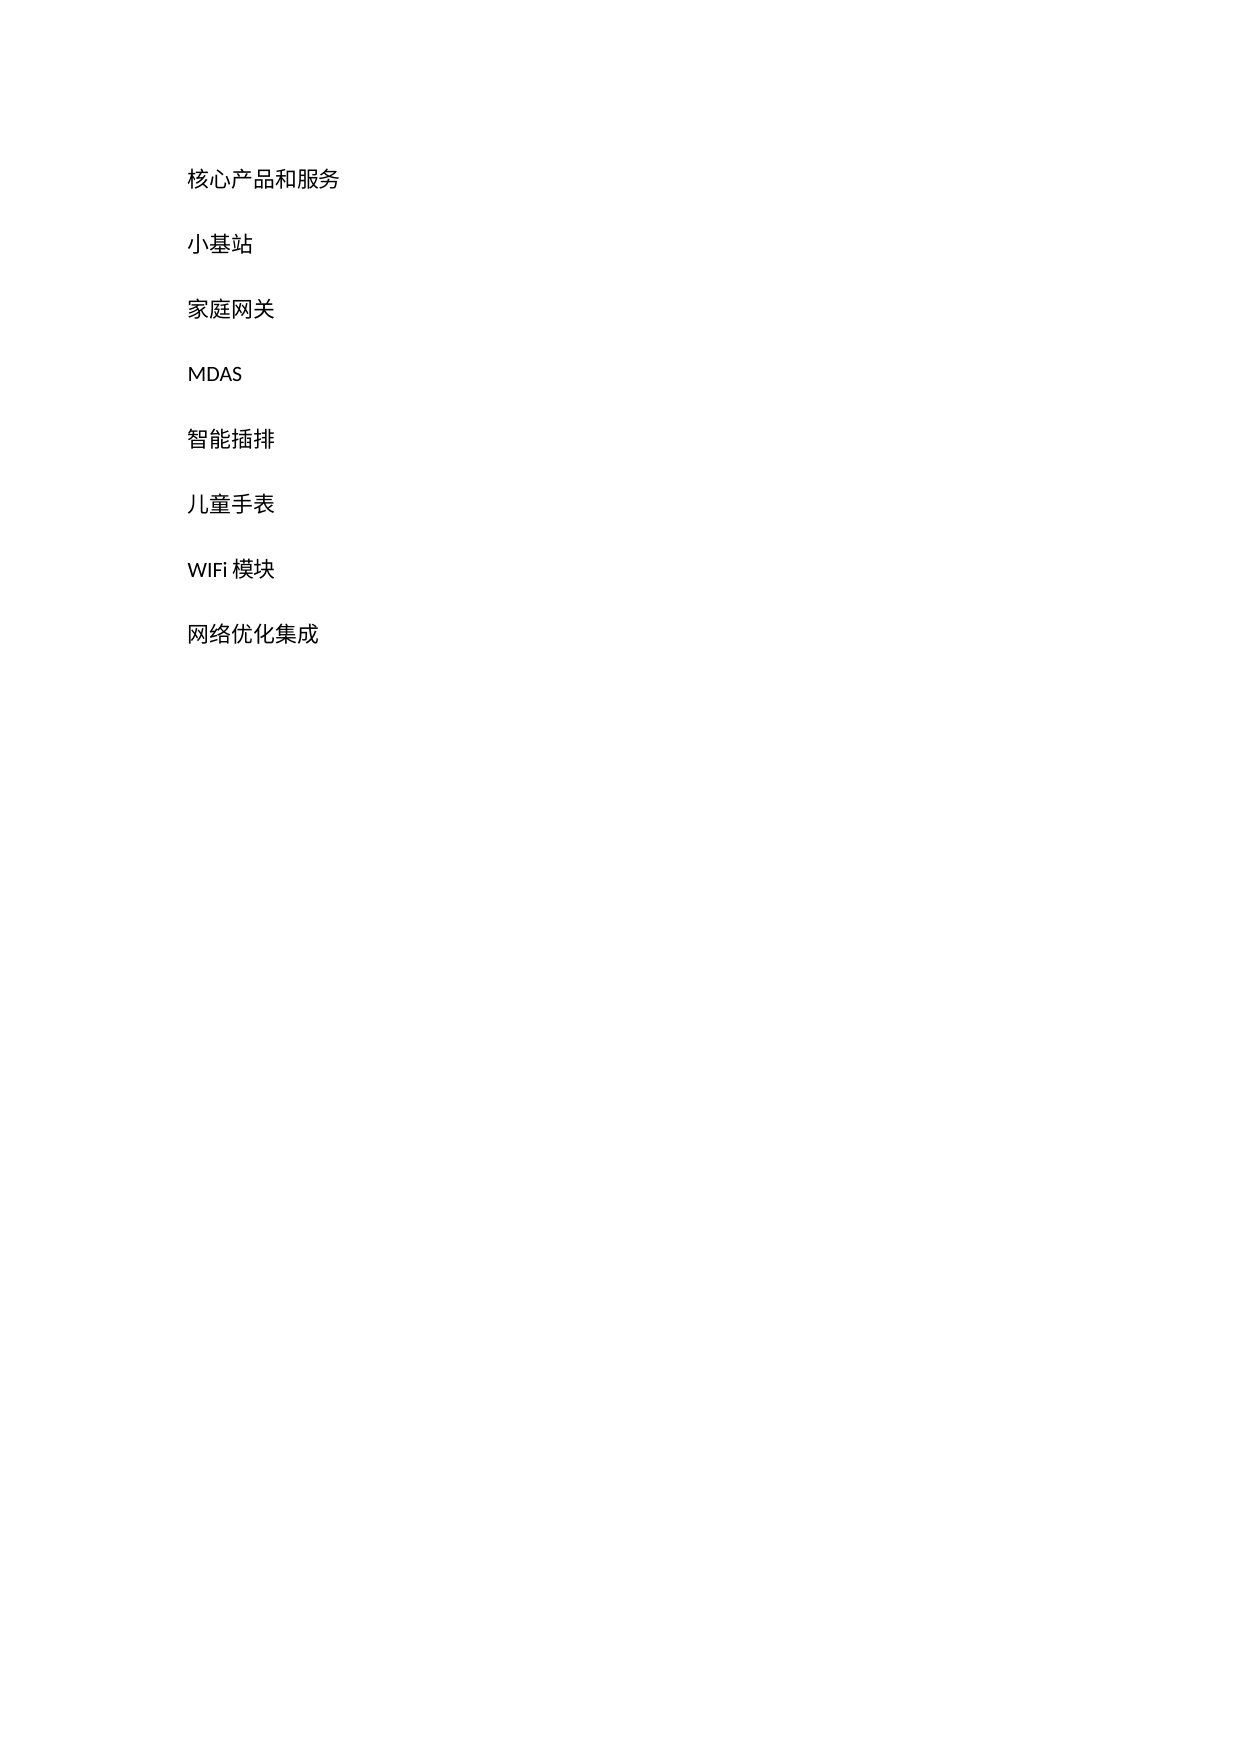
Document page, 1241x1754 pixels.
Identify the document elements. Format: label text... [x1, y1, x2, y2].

text WIFi模块 [187, 552, 1053, 584]
text 核心产品和服务 [187, 162, 1053, 194]
text 网络优化集成 [187, 617, 1053, 649]
text MDAS [187, 357, 1053, 389]
text 智能插排 [187, 422, 1053, 454]
text 儿童手表 [187, 487, 1053, 519]
text 小基站 [187, 227, 1053, 259]
text 家庭网关 [187, 292, 1053, 324]
